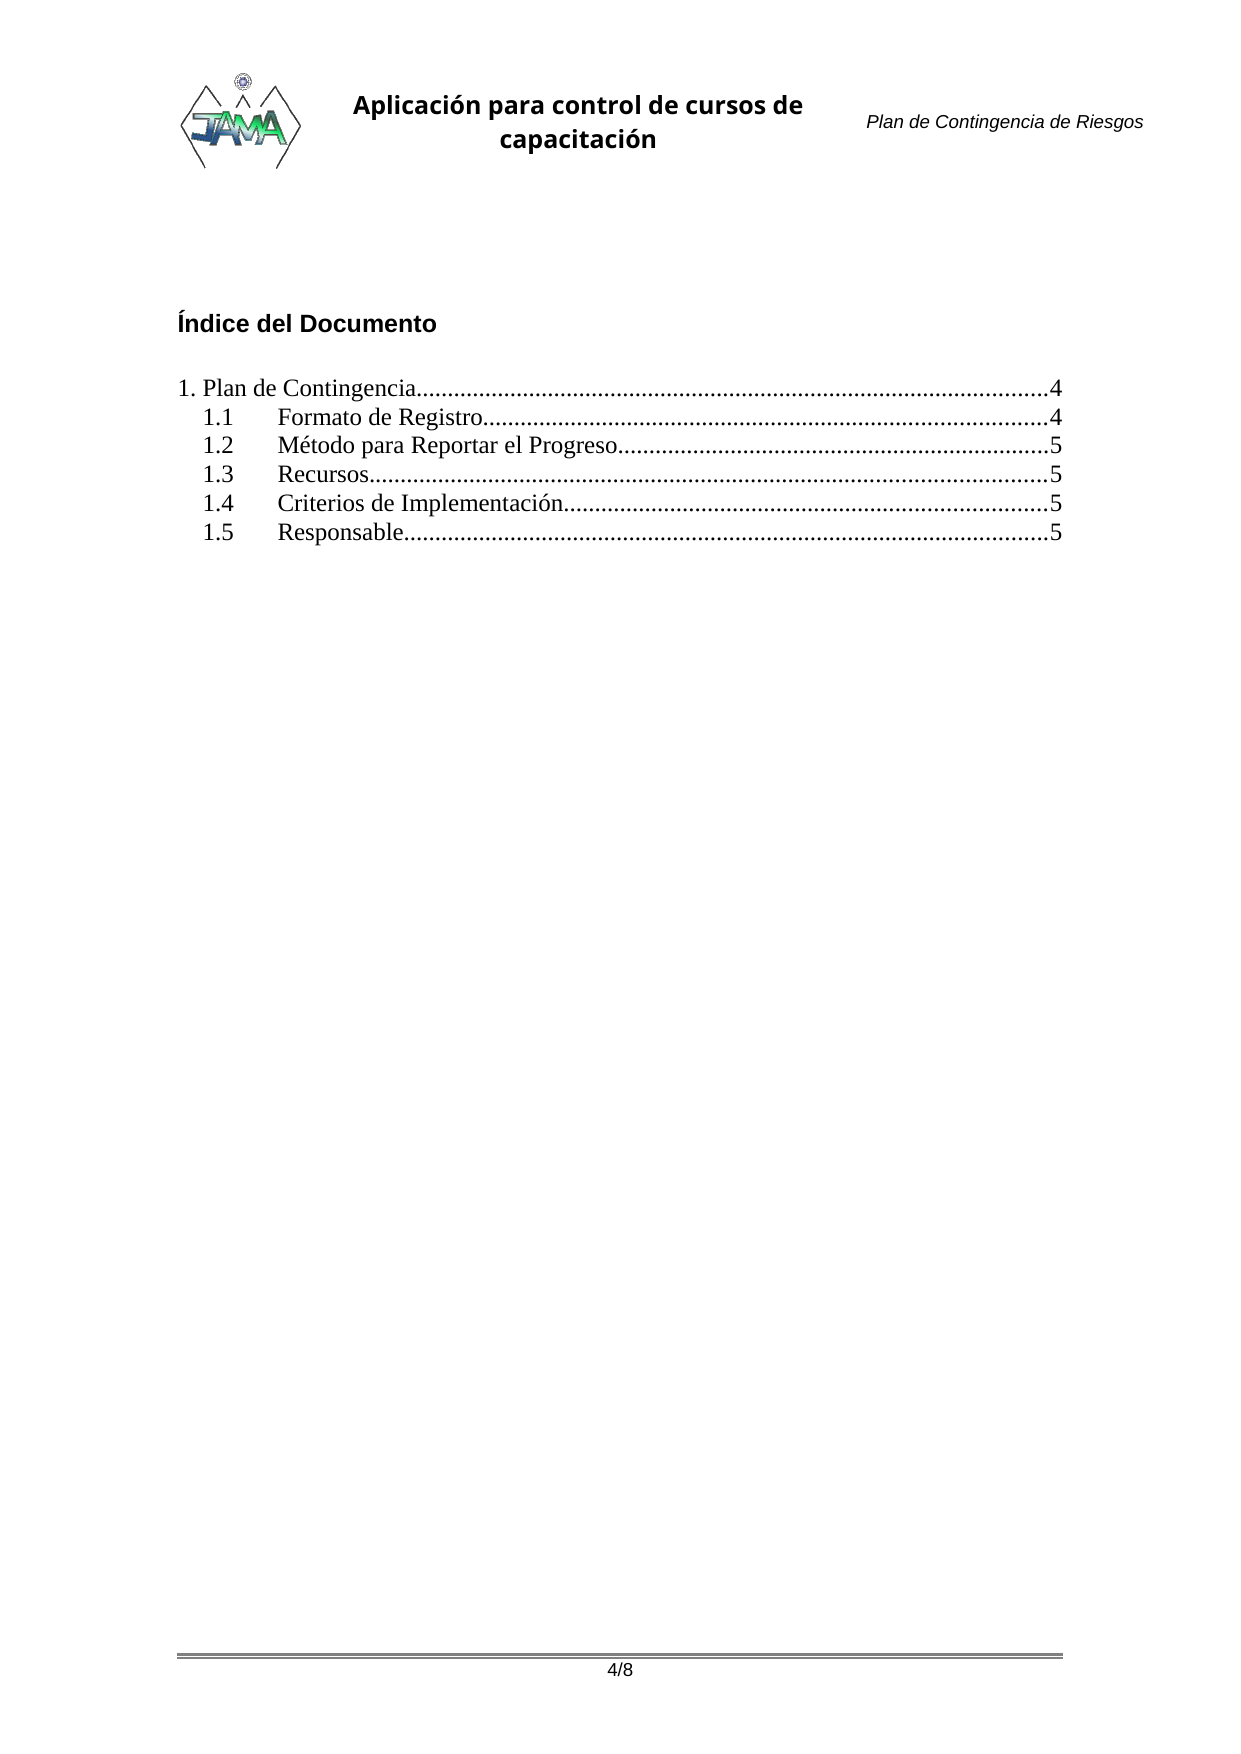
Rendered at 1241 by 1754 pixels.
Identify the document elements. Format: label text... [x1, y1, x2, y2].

subtitle Índice del Documento [177, 309, 1063, 338]
text 1.3 Recursos. 5 [202, 459, 1063, 488]
text 1.5 Responsable. 5 [202, 517, 1063, 545]
text 1.1 Formato de Registro 4 [202, 402, 1063, 430]
picture [180, 73, 301, 169]
text 1.2 Método para Reportar el Progreso. 5 [202, 430, 1063, 459]
text 1. Plan de Contingencia 4 [177, 373, 1063, 402]
text 1.4 Criterios de Implementación. 5 [202, 488, 1063, 517]
